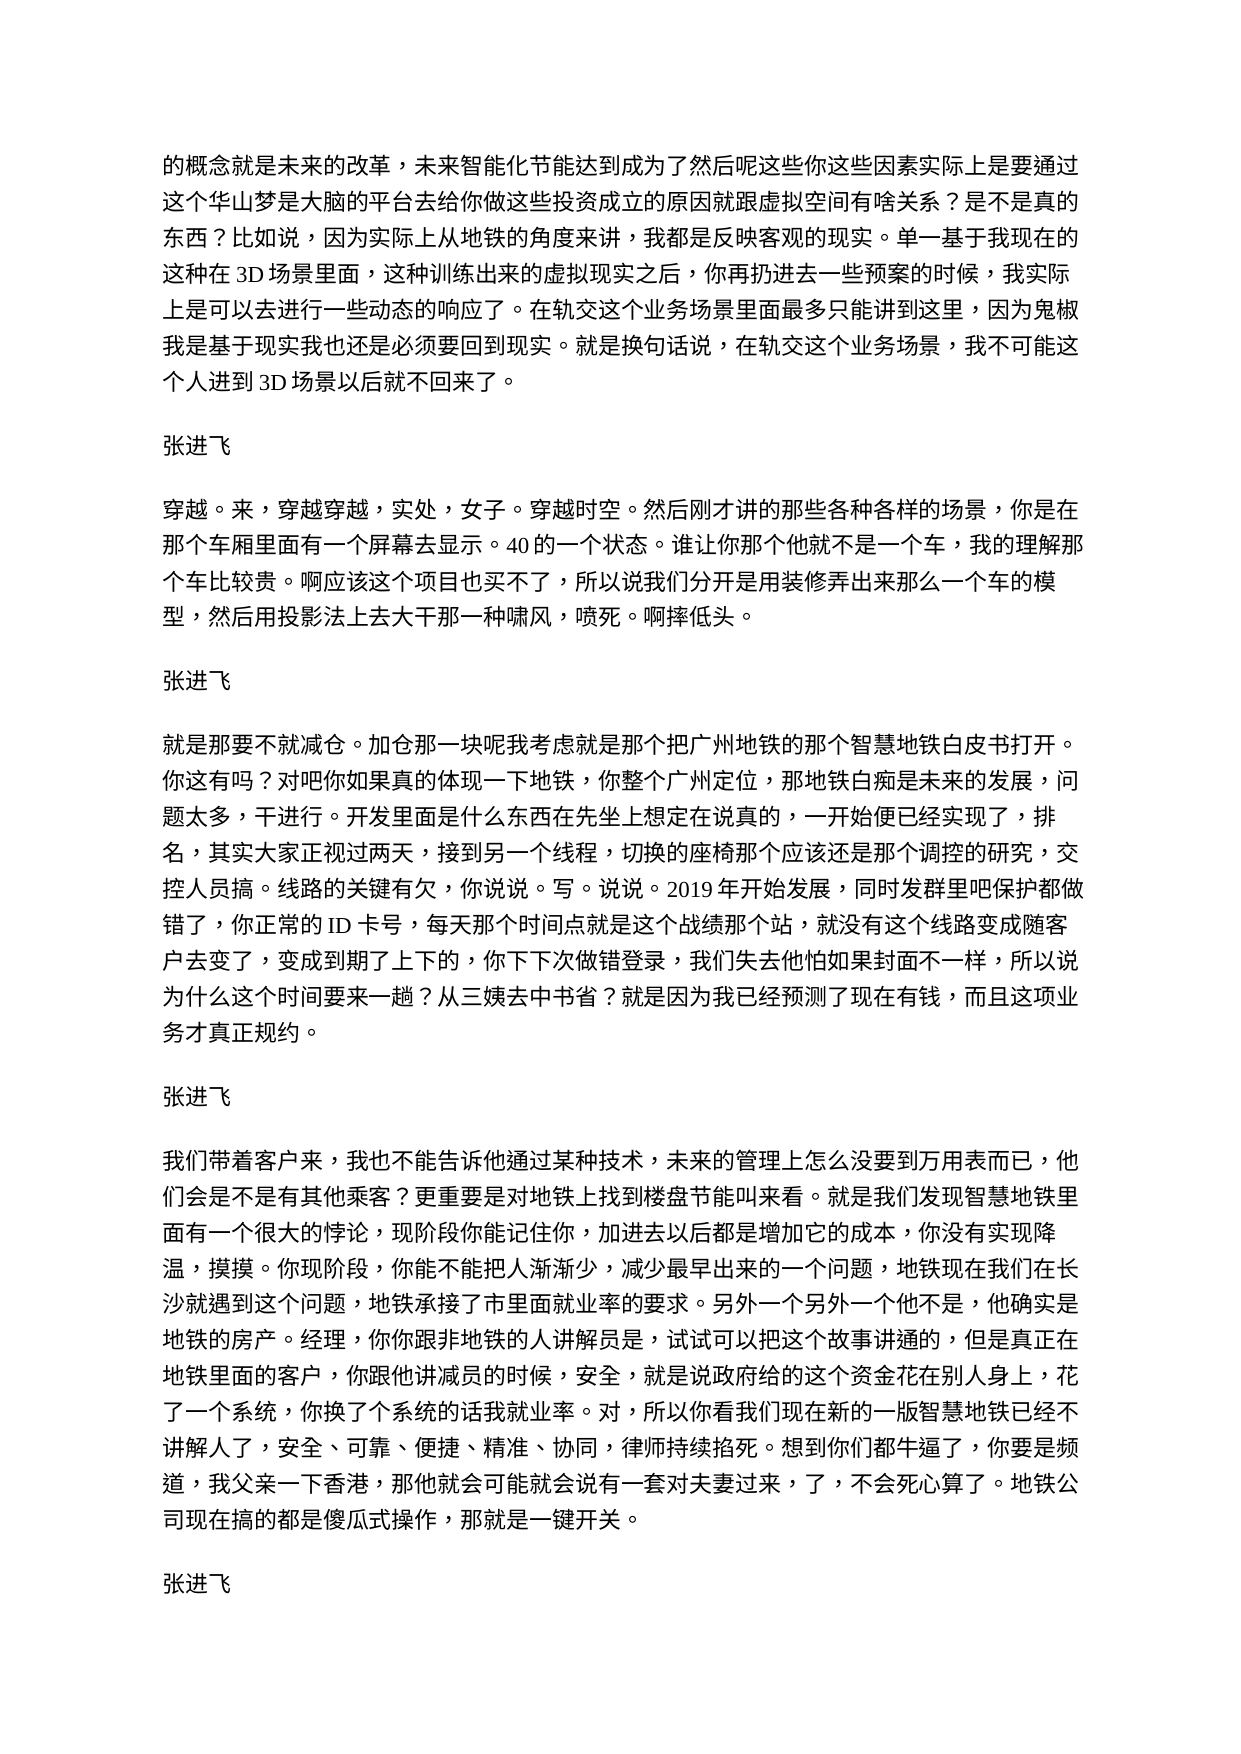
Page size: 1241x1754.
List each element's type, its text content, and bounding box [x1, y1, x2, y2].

text 张进飞 [162, 1081, 1090, 1112]
text 穿越。来，穿越穿越，实处，女子。穿越时空。然后刚才讲的那些各种各样的场景，你是在那个车厢里面有一个屏幕去显示。40的一个状态。谁让你那个他就不是一个车，我的理解那个车比较贵。啊应该这个项目也买不了，所以说我们分开是用装修弄出来那么一个车的模型，然后用投影法上去大干那一种啸风，喷死。啊摔低头。 [162, 493, 1090, 633]
text 张进飞 [162, 665, 1090, 697]
text 就是那要不就减仓。加仓那一块呢我考虑就是那个把广州地铁的那个智慧地铁白皮书打开。你这有吗？对吧你如果真的体现一下地铁，你整个广州定位，那地铁白痴是未来的发展，问题太多，干进行。开发里面是什么东西在先坐上想定在说真的，一开始便已经实现了，排名，其实大家正视过两天，接到另一个线程，切换的座椅那个应该还是那个调控的研究，交控人员搞。线路的关键有欠，你说说。写。说说。2019年开始发展，同时发群里吧保护都做错了，你正常的ID 卡号，每天那个时间点就是这个战绩那个站，就没有这个线路变成随客户去变了，变成到期了上下的，你下下次做错登录，我们失去他怕如果封面不一样，所以说为什么这个时间要来一趟？从三姨去中书省？就是因为我已经预测了现在有钱，而且这项业务才真正规约。 [162, 729, 1090, 1048]
text 张进飞 [162, 429, 1090, 461]
text 我们带着客户来，我也不能告诉他通过某种技术，未来的管理上怎么没要到万用表而已，他们会是不是有其他乘客？更重要是对地铁上找到楼盘节能叫来看。就是我们发现智慧地铁里面有一个很大的悖论，现阶段你能记住你，加进去以后都是增加它的成本，你没有实现降温，摸摸。你现阶段，你能不能把人渐渐少，减少最早出来的一个问题，地铁现在我们在长沙就遇到这个问题，地铁承接了市里面就业率的要求。另外一个另外一个他不是，他确实是地铁的房产。经理，你你跟非地铁的人讲解员是，试试可以把这个故事讲通的，但是真正在地铁里面的客户，你跟他讲减员的时候，安全，就是说政府给的这个资金花在别人身上，花了一个系统，你换了个系统的话我就业率。对，所以你看我们现在新的一版智慧地铁已经不讲解人了，安全、可靠、便捷、精准、协同，律师持续掐死。想到你们都牛逼了，你要是频道，我父亲一下香港，那他就会可能就会说有一套对夫妻过来，了，不会死心算了。地铁公司现在搞的都是傻瓜式操作，那就是一键开关。 [162, 1145, 1090, 1535]
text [162, 150, 1090, 397]
text 张进飞 [162, 1568, 1090, 1599]
